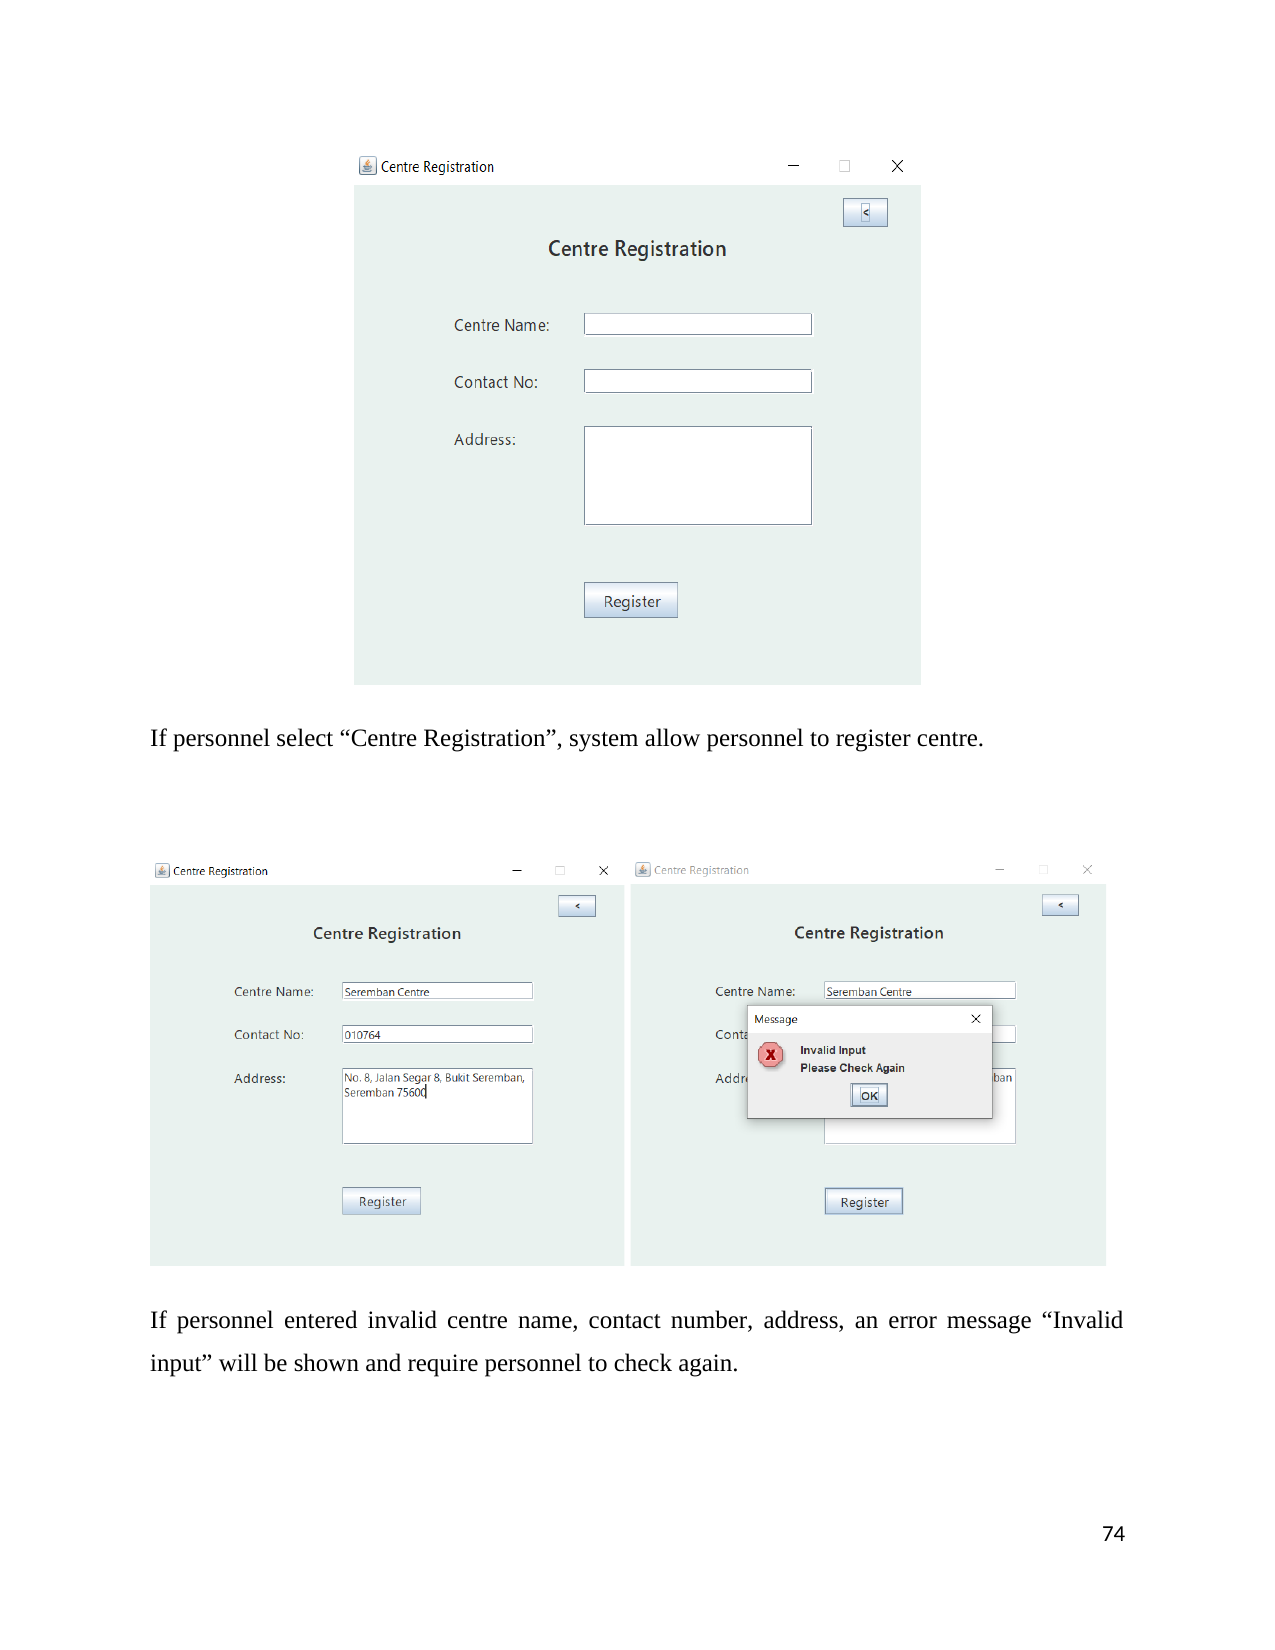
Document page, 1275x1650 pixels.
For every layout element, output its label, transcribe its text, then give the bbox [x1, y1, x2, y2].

text If personnel select “Centre Registration”, system allow personnel to register centre. [150, 723, 1125, 752]
picture [630, 859, 1107, 1266]
picture [354, 150, 921, 685]
text If personnel entered invalid centre name, contact number, address, an error message “Invalid input” will be shown and require personnel to check again. [150, 1305, 1125, 1377]
picture [150, 860, 625, 1266]
